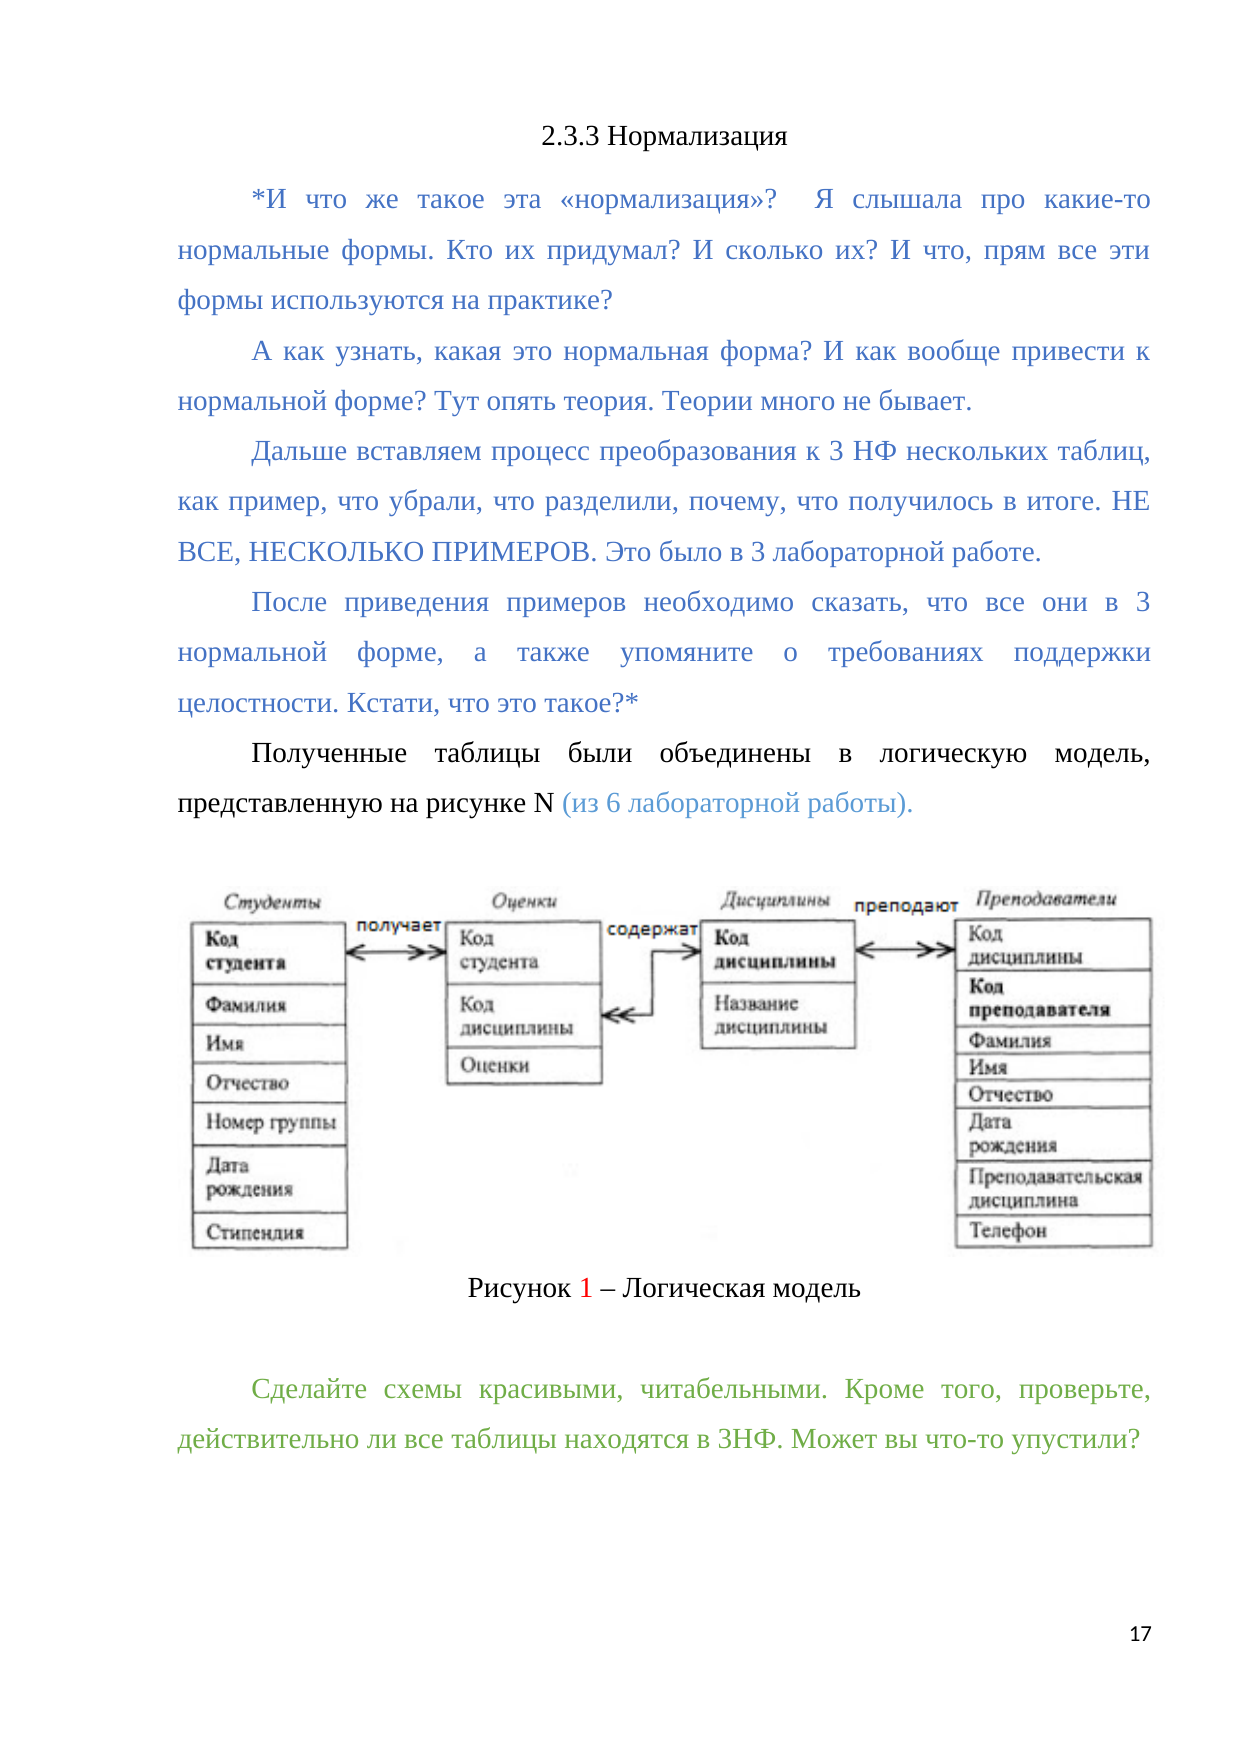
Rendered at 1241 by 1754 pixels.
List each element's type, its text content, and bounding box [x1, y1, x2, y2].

text *И что же такое эта «нормализация»? Я слышала про какие-то нормальные формы. Кто их придумал? И сколько их? И что, прям все эти формы используются на практике? [177, 182, 1152, 316]
text Рисунок 1 – Логическая модель [177, 1270, 1152, 1304]
text Сделайте схемы красивыми, читабельными. Кроме того, проверьте, действительно ли все таблицы находятся в 3НФ. Может вы что-то упустили? [177, 1371, 1152, 1455]
picture [177, 886, 1165, 1257]
text Дальше вставляем процесс преобразования к 3 НФ нескольких таблиц, как пример, что убрали, что разделили, почему, что получилось в итоге. НЕ ВСЕ, НЕСКОЛЬКО ПРИМЕРОВ. Это было в 3 лабораторной работе. [177, 433, 1152, 567]
text Полученные таблицы были объединены в логическую модель, представленную на рисунке N (из 6 лабораторной работы). [177, 735, 1152, 819]
text А как узнать, какая это нормальная форма? И как вообще привести к нормальной форме? Тут опять теория. Теории много не бывает. [177, 333, 1152, 416]
text После приведения примеров необходимо сказать, что все они в 3 нормальной форме, а также упомяните о требованиях поддержки целостности. Кстати, что это такое?* [177, 584, 1152, 718]
text 2.3.3 Нормализация [177, 118, 1152, 152]
